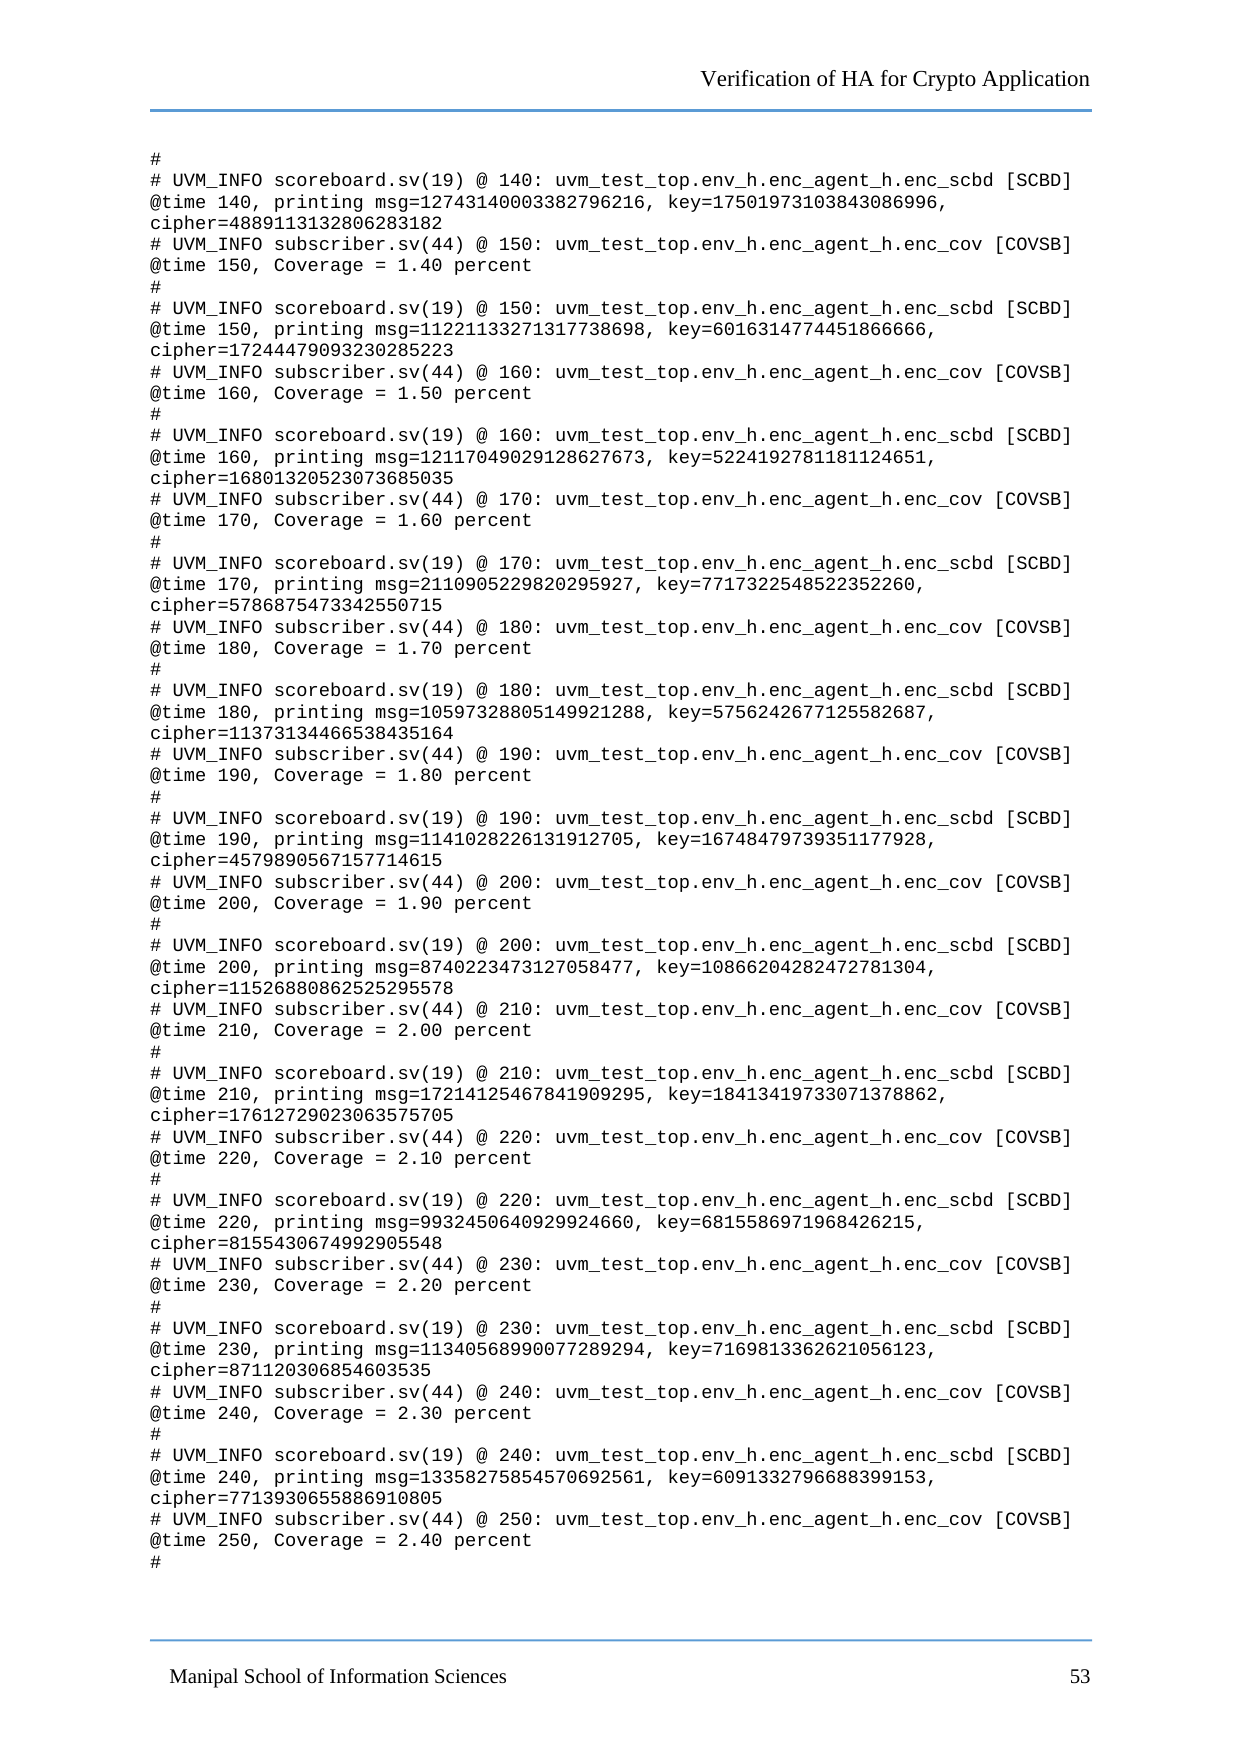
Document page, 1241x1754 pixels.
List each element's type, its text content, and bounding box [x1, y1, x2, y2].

text # UVM_INFO scoreboard.sv(19) @ 200: uvm_test_top.env_h.enc_agent_h.enc_scbd [SCBD] @time 200, printing msg=8740223473127058477, key=10866204282472781304, cipher=11526880862525295578 [150, 936, 1090, 1000]
text # [150, 1552, 1090, 1574]
text # UVM_INFO scoreboard.sv(19) @ 240: uvm_test_top.env_h.enc_agent_h.enc_scbd [SCBD] @time 240, printing msg=13358275854570692561, key=6091332796688399153, cipher=7713930655886910805 [150, 1446, 1090, 1510]
text # UVM_INFO subscriber.sv(44) @ 190: uvm_test_top.env_h.enc_agent_h.enc_cov [COVSB] @time 190, Coverage = 1.80 percent [150, 745, 1090, 787]
text # UVM_INFO scoreboard.sv(19) @ 160: uvm_test_top.env_h.enc_agent_h.enc_scbd [SCBD] @time 160, printing msg=12117049029128627673, key=5224192781181124651, cipher=16801320523073685035 [150, 426, 1090, 490]
text # UVM_INFO subscriber.sv(44) @ 210: uvm_test_top.env_h.enc_agent_h.enc_cov [COVSB] @time 210, Coverage = 2.00 percent [150, 1000, 1090, 1042]
text # UVM_INFO scoreboard.sv(19) @ 210: uvm_test_top.env_h.enc_agent_h.enc_scbd [SCBD] @time 210, printing msg=17214125467841909295, key=18413419733071378862, cipher=17612729023063575705 [150, 1064, 1090, 1127]
text # UVM_INFO subscriber.sv(44) @ 230: uvm_test_top.env_h.enc_agent_h.enc_cov [COVSB] @time 230, Coverage = 2.20 percent [150, 1255, 1090, 1297]
text # [150, 1042, 1090, 1064]
text # UVM_INFO scoreboard.sv(19) @ 170: uvm_test_top.env_h.enc_agent_h.enc_scbd [SCBD] @time 170, printing msg=2110905229820295927, key=7717322548522352260, cipher=5786875473342550715 [150, 554, 1090, 617]
text # UVM_INFO subscriber.sv(44) @ 180: uvm_test_top.env_h.enc_agent_h.enc_cov [COVSB] @time 180, Coverage = 1.70 percent [150, 617, 1090, 660]
text # [150, 660, 1090, 681]
text # UVM_INFO subscriber.sv(44) @ 200: uvm_test_top.env_h.enc_agent_h.enc_cov [COVSB] @time 200, Coverage = 1.90 percent [150, 872, 1090, 915]
text # UVM_INFO scoreboard.sv(19) @ 220: uvm_test_top.env_h.enc_agent_h.enc_scbd [SCBD] @time 220, printing msg=9932450640929924660, key=6815586971968426215, cipher=8155430674992905548 [150, 1191, 1090, 1255]
text # UVM_INFO subscriber.sv(44) @ 160: uvm_test_top.env_h.enc_agent_h.enc_cov [COVSB] @time 160, Coverage = 1.50 percent [150, 362, 1090, 405]
text # UVM_INFO subscriber.sv(44) @ 250: uvm_test_top.env_h.enc_agent_h.enc_cov [COVSB] @time 250, Coverage = 2.40 percent [150, 1510, 1090, 1552]
text # [150, 277, 1090, 299]
text # UVM_INFO subscriber.sv(44) @ 240: uvm_test_top.env_h.enc_agent_h.enc_cov [COVSB] @time 240, Coverage = 2.30 percent [150, 1382, 1090, 1425]
text # UVM_INFO scoreboard.sv(19) @ 190: uvm_test_top.env_h.enc_agent_h.enc_scbd [SCBD] @time 190, printing msg=1141028226131912705, key=16748479739351177928, cipher=4579890567157714615 [150, 809, 1090, 872]
text # UVM_INFO subscriber.sv(44) @ 220: uvm_test_top.env_h.enc_agent_h.enc_cov [COVSB] @time 220, Coverage = 2.10 percent [150, 1127, 1090, 1170]
text # [150, 405, 1090, 426]
text # UVM_INFO scoreboard.sv(19) @ 140: uvm_test_top.env_h.enc_agent_h.enc_scbd [SCBD] @time 140, printing msg=12743140003382796216, key=17501973103843086996, cipher=4889113132806283182 [150, 171, 1090, 235]
text # [150, 150, 1090, 171]
text # UVM_INFO scoreboard.sv(19) @ 230: uvm_test_top.env_h.enc_agent_h.enc_scbd [SCBD] @time 230, printing msg=11340568990077289294, key=7169813362621056123, cipher=871120306854603535 [150, 1319, 1090, 1382]
text # [150, 532, 1090, 554]
text # [150, 1170, 1090, 1191]
text # [150, 787, 1090, 809]
text # [150, 1297, 1090, 1319]
text # [150, 1425, 1090, 1446]
text # [150, 915, 1090, 936]
text # UVM_INFO subscriber.sv(44) @ 150: uvm_test_top.env_h.enc_agent_h.enc_cov [COVSB] @time 150, Coverage = 1.40 percent [150, 235, 1090, 277]
text # UVM_INFO scoreboard.sv(19) @ 180: uvm_test_top.env_h.enc_agent_h.enc_scbd [SCBD] @time 180, printing msg=10597328805149921288, key=5756242677125582687, cipher=11373134466538435164 [150, 681, 1090, 745]
text # UVM_INFO subscriber.sv(44) @ 170: uvm_test_top.env_h.enc_agent_h.enc_cov [COVSB] @time 170, Coverage = 1.60 percent [150, 490, 1090, 532]
text # UVM_INFO scoreboard.sv(19) @ 150: uvm_test_top.env_h.enc_agent_h.enc_scbd [SCBD] @time 150, printing msg=11221133271317738698, key=6016314774451866666, cipher=17244479093230285223 [150, 299, 1090, 362]
